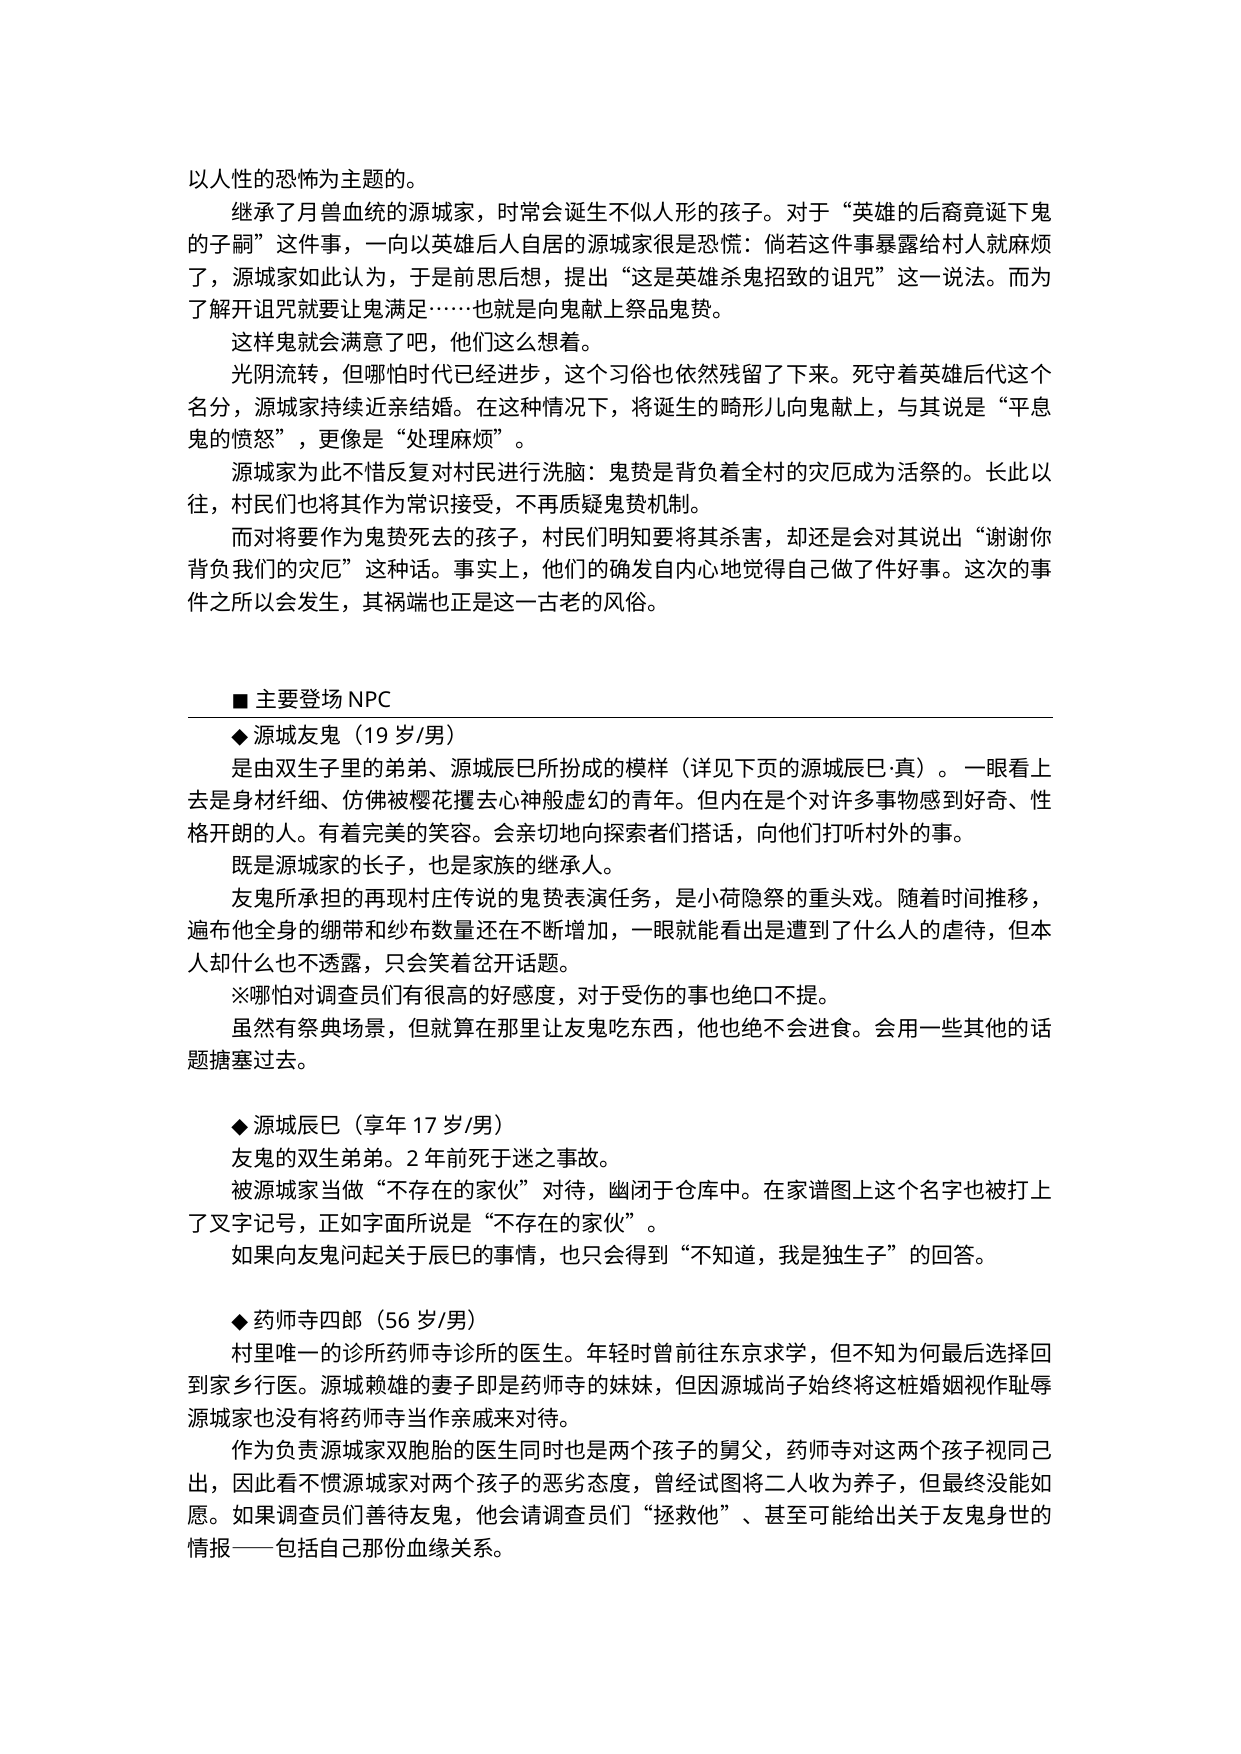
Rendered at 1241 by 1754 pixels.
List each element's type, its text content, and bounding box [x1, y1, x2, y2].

text 是由双生子里的弟弟、源城辰巳所扮成的模样（详见下页的源城辰巳·真）。 一眼看上去是身材纤细、仿佛被樱花攫去心神般虚幻的青年。但内在是个对许多事物感到好奇、性格开朗的人。有着完美的笑容。会亲切地向探索者们搭话，向他们打听村外的事。 [187, 751, 1053, 848]
text 这样鬼就会满意了吧，他们这么想着。 [187, 324, 1053, 357]
text 源城家为此不惜反复对村民进行洗脑：鬼贽是背负着全村的灾厄成为活祭的。长此以往，村民们也将其作为常识接受，不再质疑鬼贽机制。 [187, 454, 1053, 519]
text 既是源城家的长子，也是家族的继承人。 [187, 848, 1053, 881]
text 继承了月兽血统的源城家，时常会诞生不似人形的孩子。对于“英雄的后裔竟诞下鬼的子嗣”这件事，一向以英雄后人自居的源城家很是恐慌：倘若这件事暴露给村人就麻烦了，源城家如此认为，于是前思后想，提出“这是英雄杀鬼招致的诅咒”这一说法。而为了解开诅咒就要让鬼满足……也就是向鬼献上祭品鬼贽。 [187, 194, 1053, 324]
text 被源城家当做“不存在的家伙”对待，幽闭于仓库中。在家谱图上这个名字也被打上了叉字记号，正如字面所说是“不存在的家伙”。 [187, 1173, 1053, 1238]
text ◼ 主要登场 NPC [187, 682, 1053, 718]
text ※哪怕对调查员们有很高的好感度，对于受伤的事也绝口不提。 [187, 978, 1053, 1011]
text 而对将要作为鬼贽死去的孩子，村民们明知要将其杀害，却还是会对其说出“谢谢你背负我们的灾厄”这种话。事实上，他们的确发自内心地觉得自己做了件好事。这次的事件之所以会发生，其祸端也正是这一古老的风俗。 [187, 519, 1053, 617]
text ◆ 源城友鬼（19 岁/男） [187, 718, 1053, 751]
text 虽然有祭典场景，但就算在那里让友鬼吃东西，他也绝不会进食。会用一些其他的话题搪塞过去。 [187, 1011, 1053, 1076]
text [187, 162, 1053, 194]
text 作为负责源城家双胞胎的医生同时也是两个孩子的舅父，药师寺对这两个孩子视同己出，因此看不惯源城家对两个孩子的恶劣态度，曾经试图将二人收为养子，但最终没能如愿。如果调查员们善待友鬼，他会请调查员们“拯救他”、甚至可能给出关于友鬼身世的情报——包括自己那份血缘关系。 [187, 1433, 1053, 1563]
text 友鬼所承担的再现村庄传说的鬼贽表演任务，是小荷隐祭的重头戏。随着时间推移，遍布他全身的绷带和纱布数量还在不断增加，一眼就能看出是遭到了什么人的虐待，但本人却什么也不透露，只会笑着岔开话题。 [187, 881, 1053, 978]
text 村里唯一的诊所药师寺诊所的医生。年轻时曾前往东京求学，但不知为何最后选择回到家乡行医。源城赖雄的妻子即是药师寺的妹妹，但因源城尚子始终将这桩婚姻视作耻辱，源城家也没有将药师寺当作亲戚来对待。 [187, 1336, 1053, 1433]
text 友鬼的双生弟弟。2 年前死于迷之事故。 [187, 1141, 1053, 1173]
text ◆ 源城辰巳（享年 17 岁/男） [187, 1108, 1053, 1141]
text 光阴流转，但哪怕时代已经进步，这个习俗也依然残留了下来。死守着英雄后代这个名分，源城家持续近亲结婚。在这种情况下，将诞生的畸形儿向鬼献上，与其说是“平息鬼的愤怒”，更像是“处理麻烦”。 [187, 357, 1053, 454]
text ◆ 药师寺四郎（56 岁/男） [187, 1303, 1053, 1336]
text 如果向友鬼问起关于辰巳的事情，也只会得到“不知道，我是独生子”的回答。 [187, 1238, 1053, 1271]
